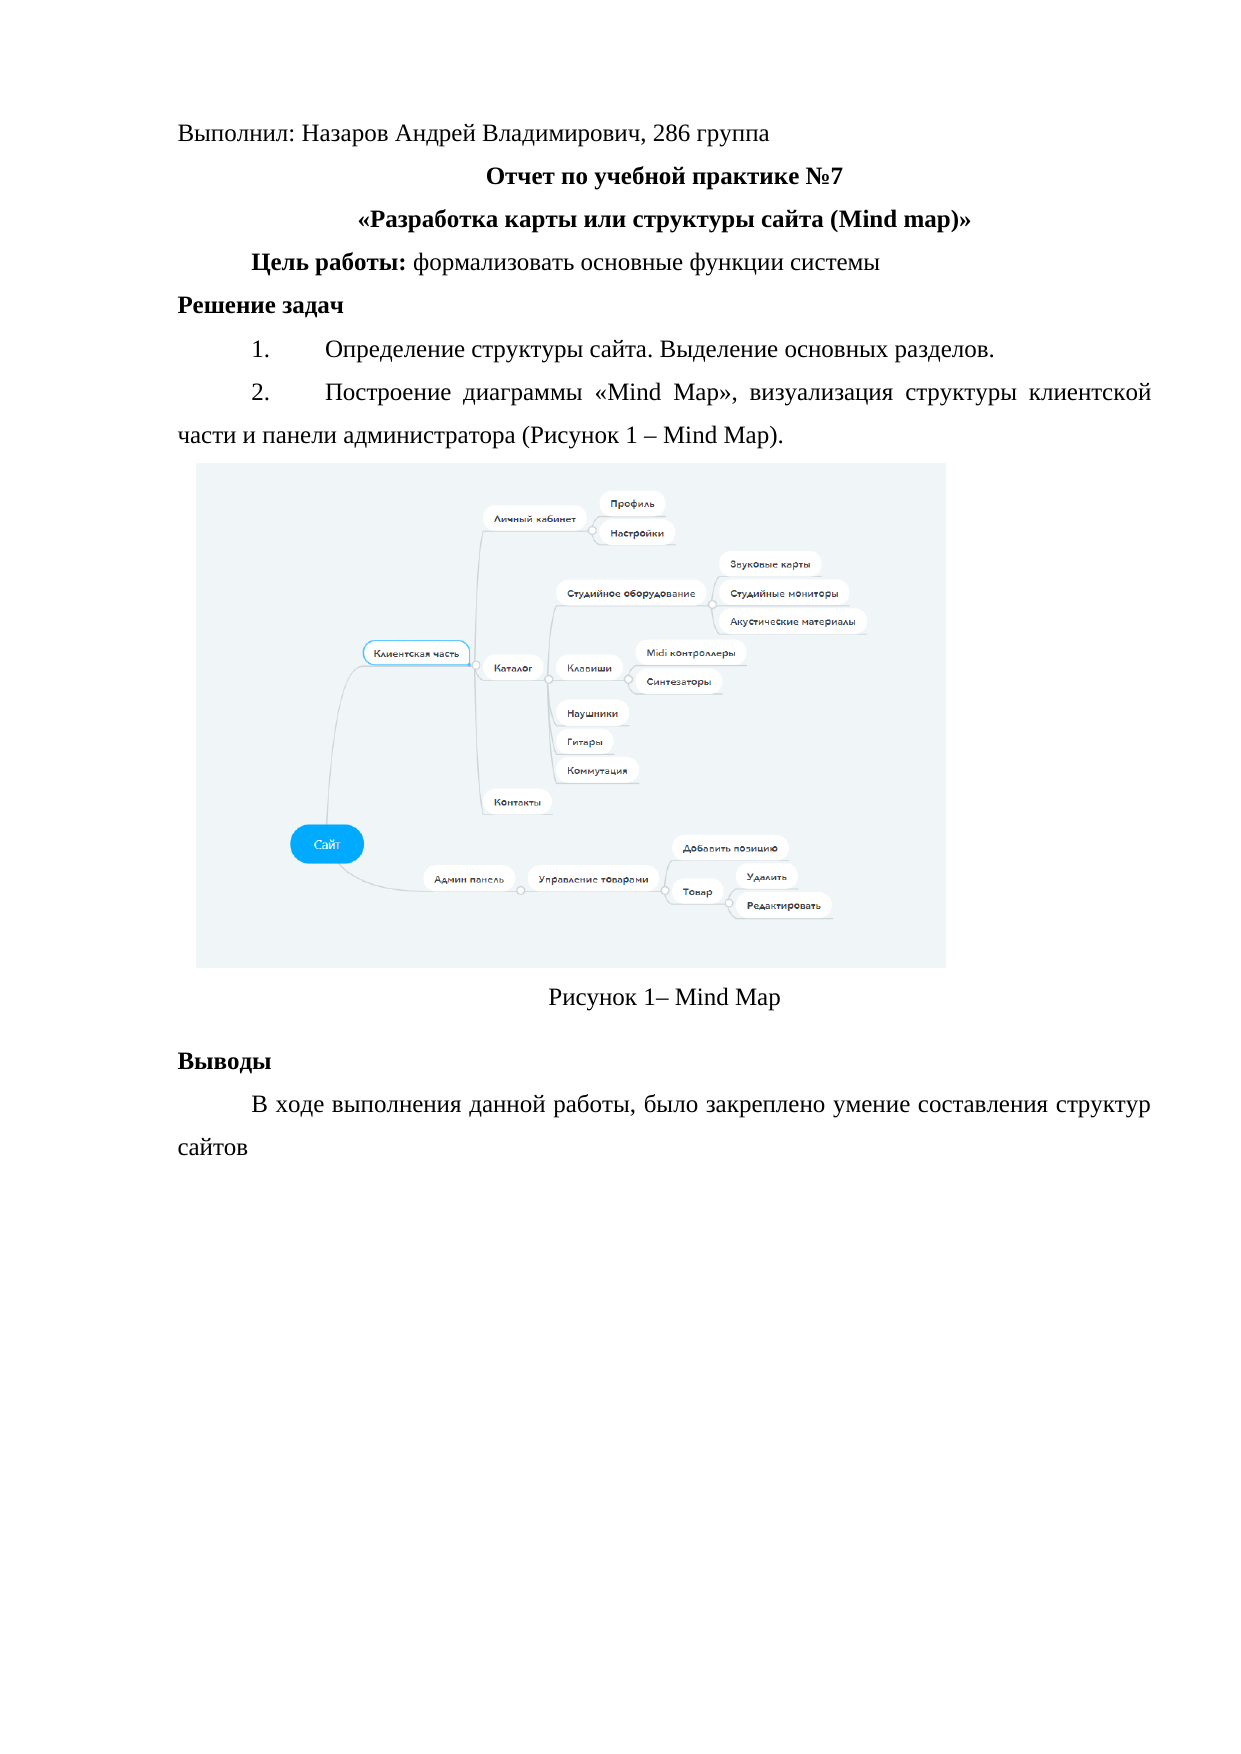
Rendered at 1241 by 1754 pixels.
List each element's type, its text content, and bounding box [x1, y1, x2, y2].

text Цель работы: формализовать основные функции системы [177, 247, 1152, 276]
list Определение структуры сайта. Выделение основных разделов. [177, 334, 1152, 362]
text «Разработка карты или структуры сайта (Mind map)» [177, 204, 1152, 233]
text Выводы [177, 1046, 1152, 1074]
text Решение задач [177, 291, 1152, 319]
text Отчет по учебной практике №7 [177, 161, 1152, 190]
list Построение диаграммы «Mind Map», визуализация структуры клиентской части и панели администратора (Рисунок 1 – Mind Map). [177, 377, 1152, 449]
text В ходе выполнения данной работы, было закреплено умение составления структур сайтов [177, 1089, 1152, 1161]
text Выполнил: Назаров Андрей Владимирович, 286 группа [177, 118, 1152, 147]
text Рисунок 1– Mind Map [177, 982, 1152, 1011]
